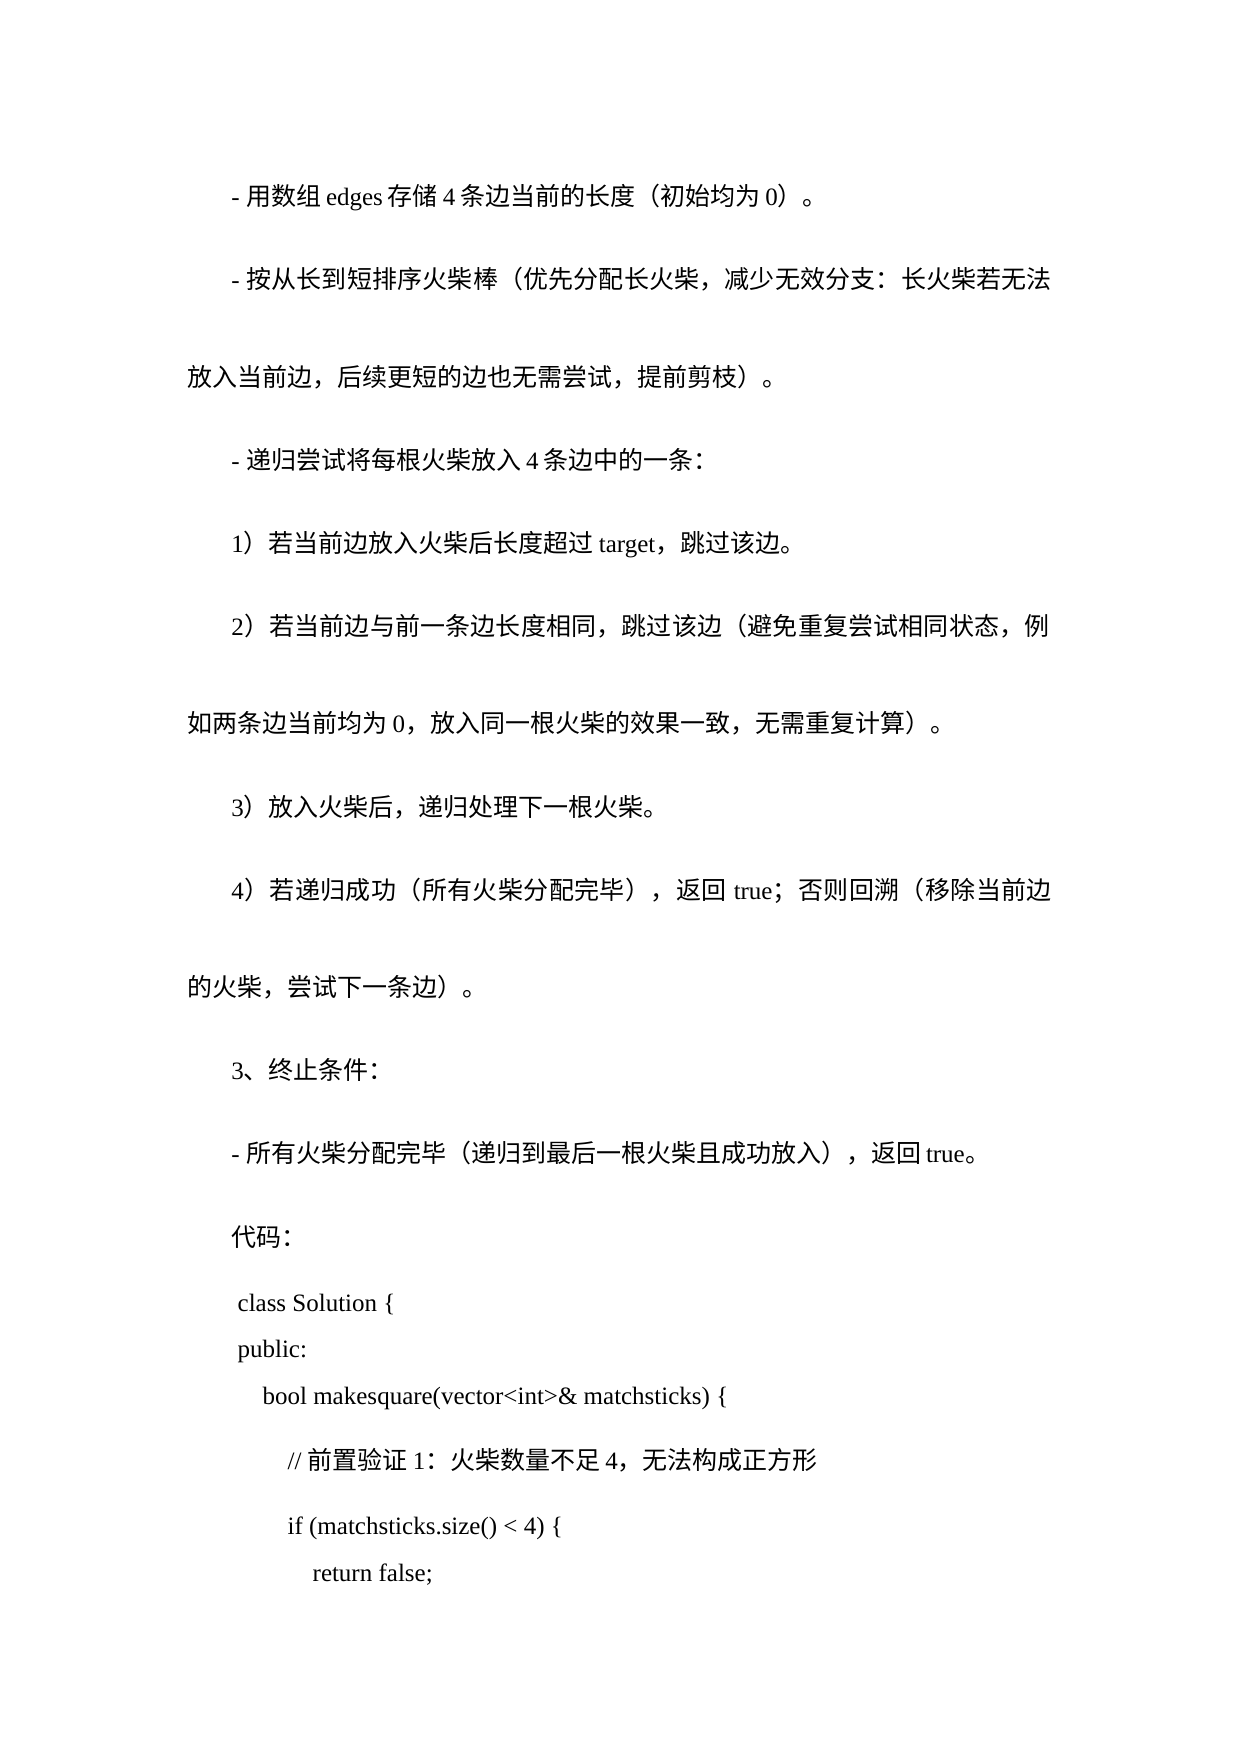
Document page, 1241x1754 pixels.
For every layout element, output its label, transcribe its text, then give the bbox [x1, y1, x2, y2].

text public: [237, 1333, 1053, 1365]
text // 前置验证1：火柴数量不足4，无法构成正方形 [237, 1426, 1053, 1491]
text - 按从长到短排序火柴棒（优先分配长火柴，减少无效分支：长火柴若无法放入当前边，后续更短的边也无需尝试，提前剪枝）。 [187, 245, 1053, 408]
text 代码： [187, 1203, 1053, 1268]
text 1）若当前边放入火柴后长度超过target，跳过该边。 [187, 509, 1053, 574]
text 3、终止条件： [187, 1036, 1053, 1101]
text 4）若递归成功（所有火柴分配完毕），返回true；否则回溯（移除当前边的火柴，尝试下一条边）。 [187, 856, 1053, 1018]
text if (matchsticks.size() < 4) { [237, 1509, 1053, 1542]
text 3）放入火柴后，递归处理下一根火柴。 [187, 773, 1053, 838]
text class Solution { [237, 1286, 1053, 1318]
text - 所有火柴分配完毕（递归到最后一根火柴且成功放入），返回true。 [187, 1119, 1053, 1184]
text bool makesquare(vector<int>& matchsticks) { [237, 1379, 1053, 1412]
text - 用数组edges存储4条边当前的长度（初始均为0）。 [187, 162, 1053, 227]
text - 递归尝试将每根火柴放入4条边中的一条： [187, 426, 1053, 491]
text 2）若当前边与前一条边长度相同，跳过该边（避免重复尝试相同状态，例如两条边当前均为0，放入同一根火柴的效果一致，无需重复计算）。 [187, 592, 1053, 754]
text return false; [237, 1556, 1053, 1589]
